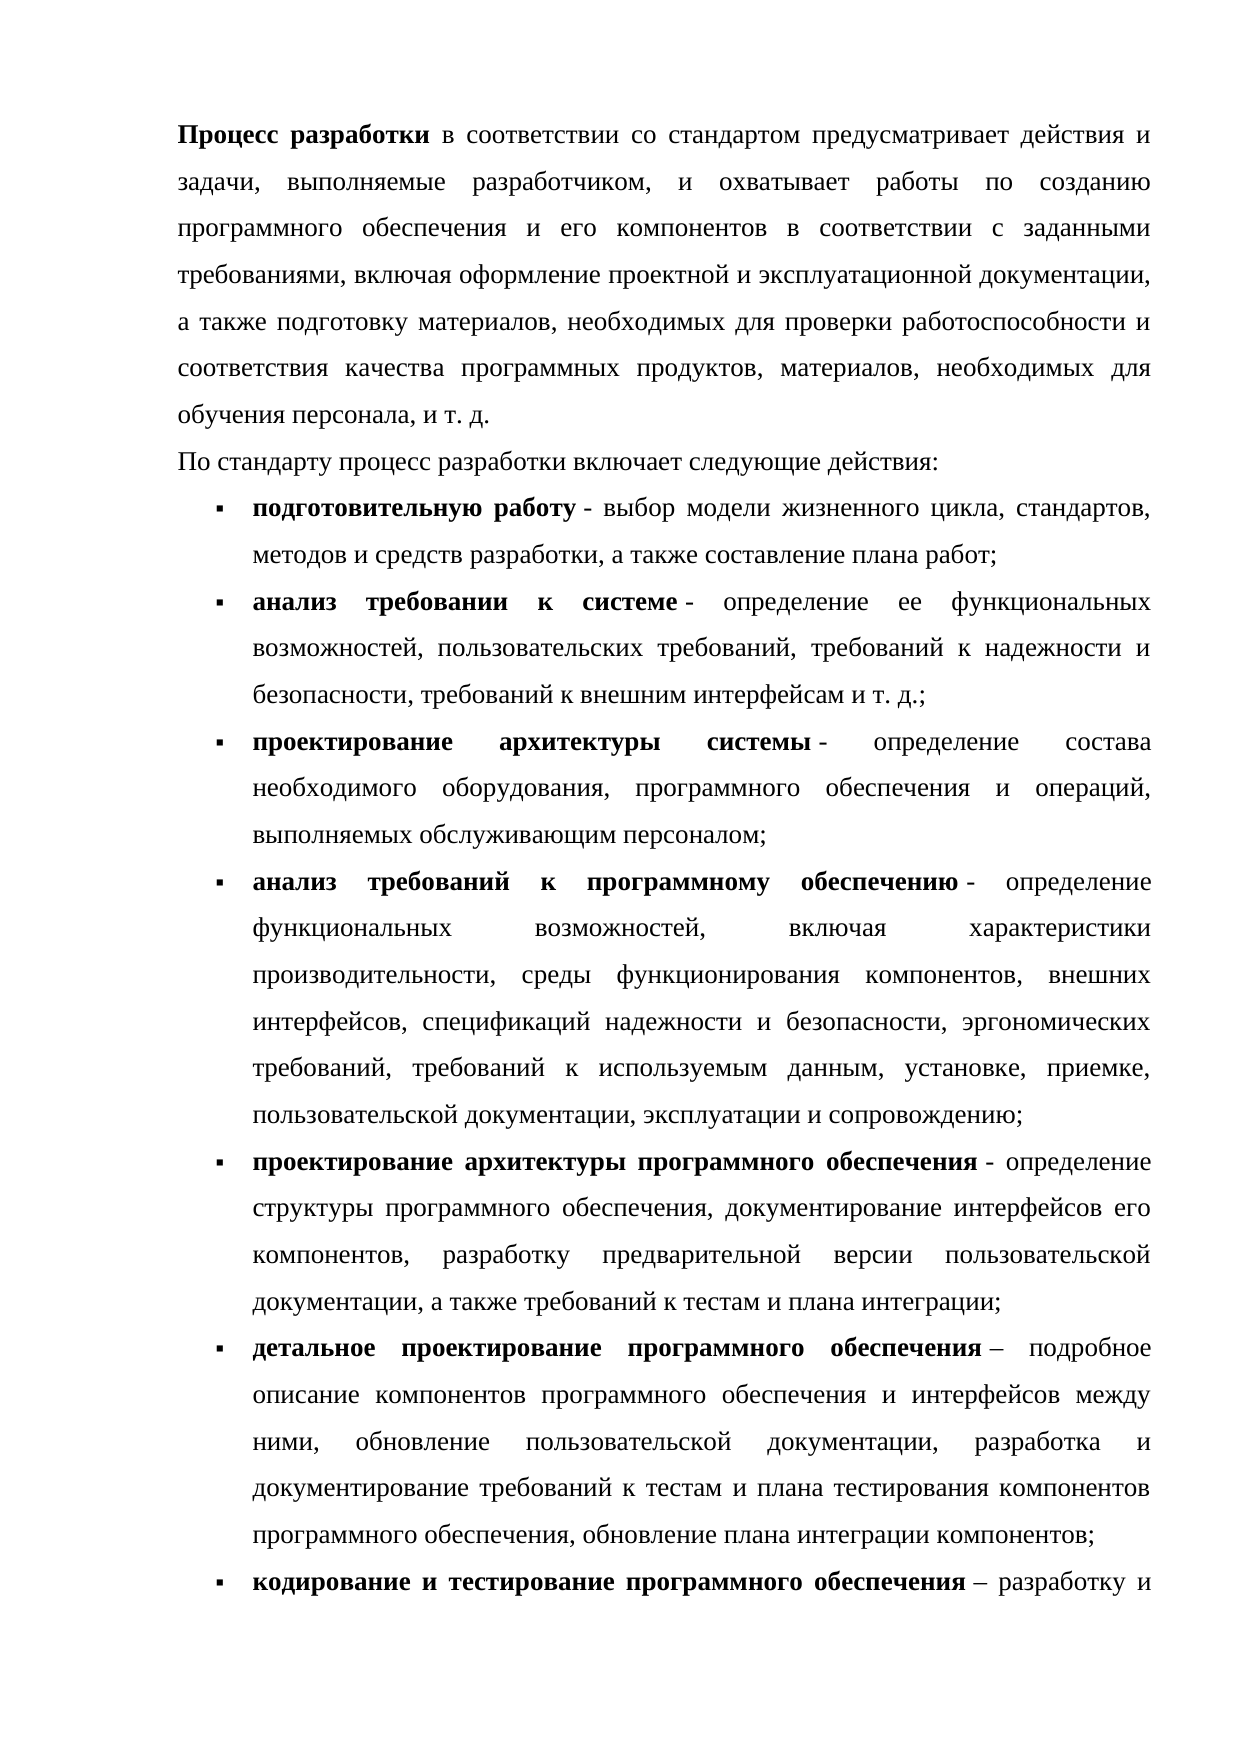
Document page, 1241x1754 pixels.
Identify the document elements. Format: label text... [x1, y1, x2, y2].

list подготовительную работу - выбор модели жизненного цикла, стандартов, методов и средств разработки, а также составление плана работ; [215, 491, 1152, 569]
list проектирование архитектуры системы - определение состава необходимого оборудования, программного обеспечения и операций, выполняемых обслуживающим персоналом; [215, 725, 1152, 849]
list проектирование архитектуры программного обеспечения - определение структуры программного обеспечения, документирование интерфейсов его компонентов, разработку предварительной версии пользовательской документации, а также требований к тестам и плана интеграции; [215, 1145, 1152, 1316]
text По стандарту процесс разработки включает следующие действия: [177, 445, 1152, 476]
list анализ требовании к системе - определение ее функциональных возможностей, пользовательских требований, требований к надежности и безопасности, требований к внешним интерфейсам и т. д.; [215, 585, 1152, 709]
list анализ требований к программному обеспечению - определение функциональных возможностей, включая характеристики производительности, среды функционирования компонентов, внешних интерфейсов, спецификаций надежности и безопасности, эргономических требований, требований к используемым данным, установке, приемке, пользовательской документации, эксплуатации и сопровождению; [215, 865, 1152, 1129]
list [215, 1565, 1152, 1596]
list детальное проектирование программного обеспечения – подробное описание компонентов программного обеспечения и интерфейсов между ними, обновление пользовательской документации, разработка и документирование требований к тестам и плана тестирования компонентов программного обеспечения, обновление плана интеграции компонентов; [215, 1331, 1152, 1549]
text Процесс разработки в соответствии со стандартом предусматривает действия и задачи, выполняемые разработчиком, и охватывает работы по созданию программного обеспечения и его компонентов в соответствии с заданными требованиями, включая оформление проектной и эксплуатационной документации, а также подготовку материалов, необходимых для проверки работоспособности и соответствия качества программных продуктов, материалов, необходимых для обучения персонала, и т. д. [177, 118, 1152, 429]
